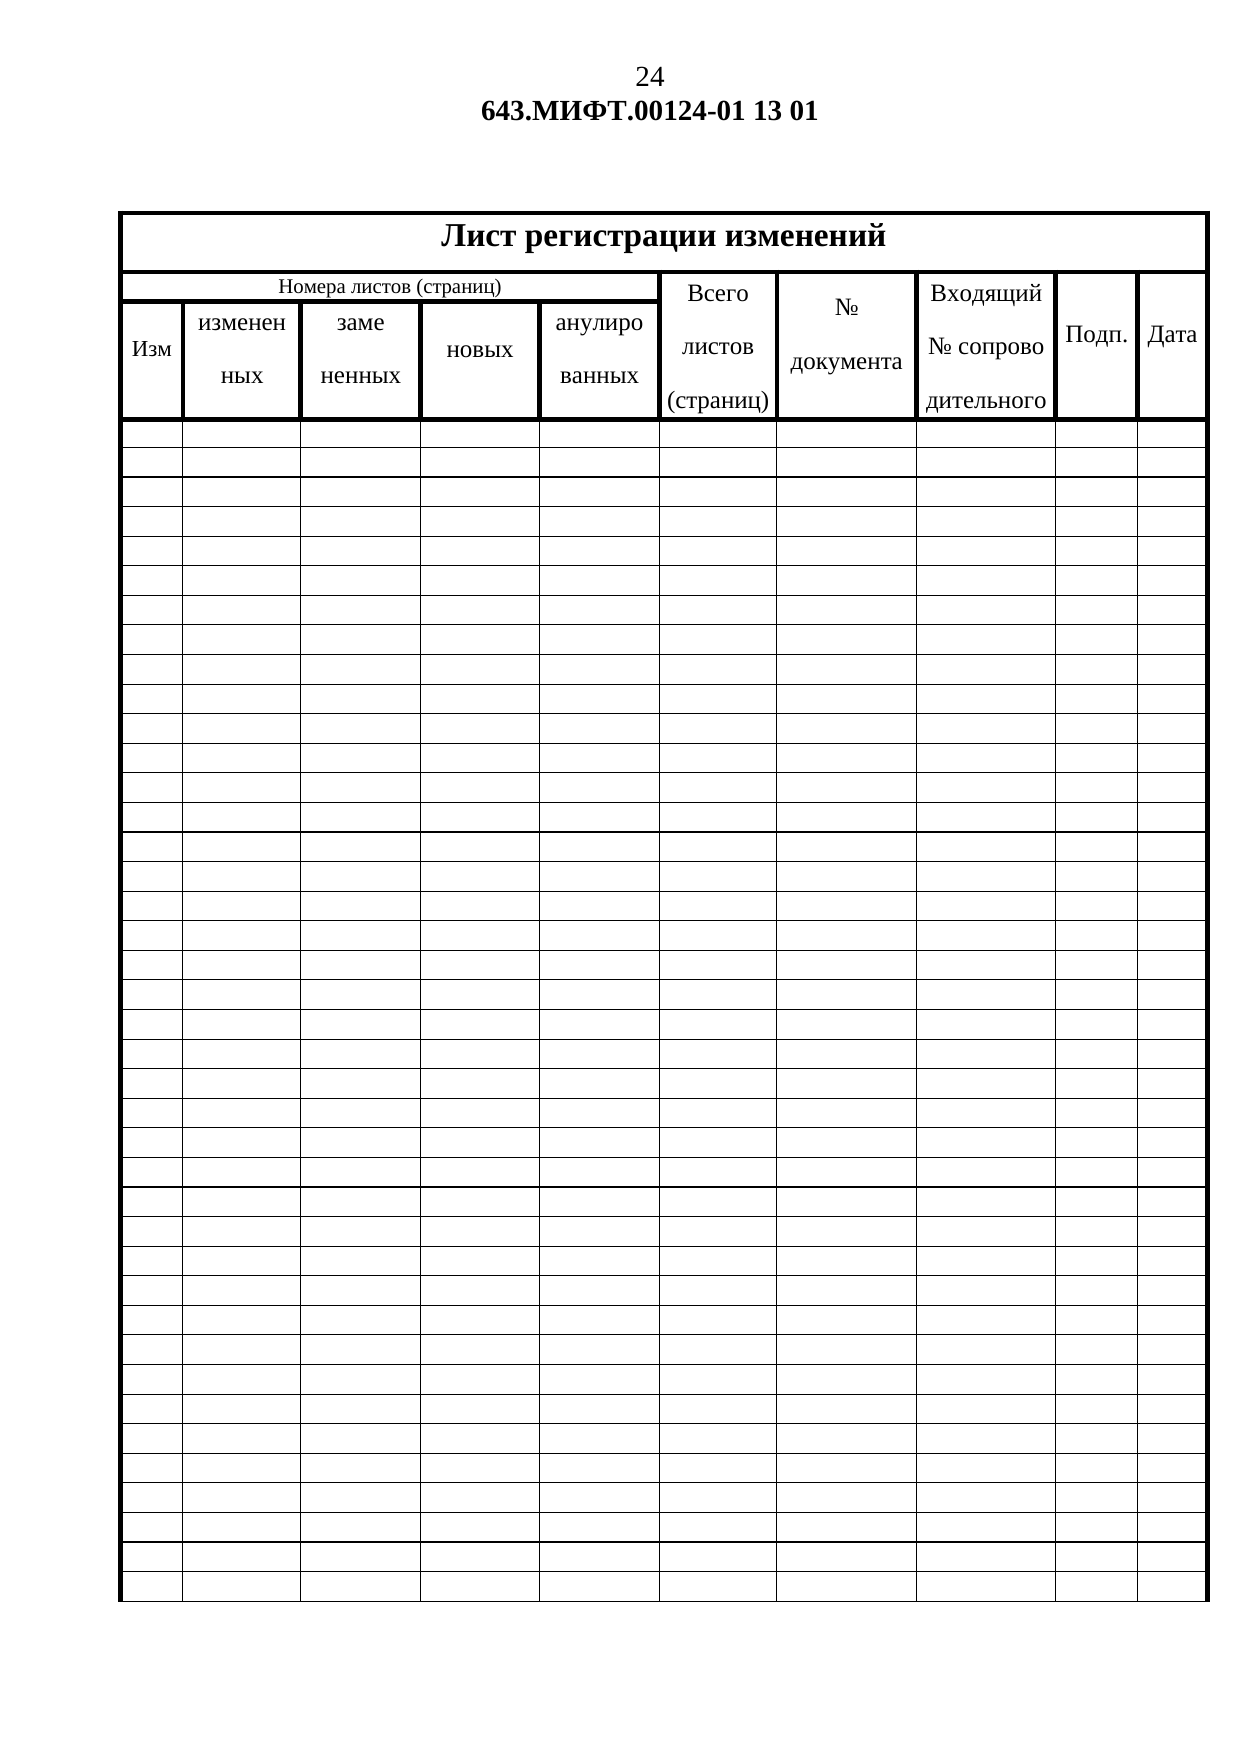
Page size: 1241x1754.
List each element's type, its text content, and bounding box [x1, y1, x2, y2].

table_cell [1138, 1513, 1205, 1541]
table_cell [1138, 862, 1205, 891]
table_cell [421, 862, 539, 891]
table_cell [123, 1513, 182, 1541]
table_cell [183, 1424, 300, 1453]
table_cell анулиро ванных [542, 304, 657, 417]
table_cell [1138, 1247, 1205, 1275]
table_cell [540, 951, 659, 979]
table_cell [917, 1483, 1055, 1512]
table_cell [917, 1424, 1055, 1453]
table_cell [777, 1128, 916, 1157]
table_cell [1056, 1069, 1137, 1098]
table_cell [1138, 1483, 1205, 1512]
table_cell [421, 1483, 539, 1512]
table_cell [421, 1572, 539, 1601]
table_cell [917, 1513, 1055, 1541]
table_cell [301, 422, 420, 447]
table_cell [777, 803, 916, 831]
table_cell [183, 422, 300, 447]
table_cell [183, 1188, 300, 1216]
table_cell [540, 1424, 659, 1453]
table_cell [123, 1572, 182, 1601]
table_cell [777, 655, 916, 683]
table_cell [917, 714, 1055, 743]
table_cell [183, 892, 300, 920]
table_cell [421, 1040, 539, 1068]
table_cell [1138, 1276, 1205, 1305]
table_cell [660, 625, 776, 654]
table_cell [421, 625, 539, 654]
table_cell [421, 596, 539, 624]
table_cell [301, 951, 420, 979]
table_cell [1138, 1128, 1205, 1157]
table_cell [660, 951, 776, 979]
table_cell [777, 1483, 916, 1512]
table_cell [540, 773, 659, 802]
table_cell [421, 833, 539, 861]
table_cell [1138, 803, 1205, 831]
table_cell [1056, 1276, 1137, 1305]
table_cell [917, 951, 1055, 979]
table_cell изменен ных [185, 304, 298, 417]
table_cell [301, 655, 420, 683]
table_header Лист регистрации изменений [123, 215, 1205, 269]
table_cell [660, 980, 776, 1009]
table_cell [540, 1158, 659, 1186]
table_cell [421, 1454, 539, 1482]
table_cell [1138, 1040, 1205, 1068]
table_cell [540, 1099, 659, 1127]
table_cell [777, 478, 916, 506]
table_cell [540, 1010, 659, 1038]
table_cell [1138, 1454, 1205, 1482]
table_cell [421, 1099, 539, 1127]
table_cell [777, 685, 916, 713]
table_cell [777, 1572, 916, 1601]
table_cell [1056, 803, 1137, 831]
table_cell [917, 625, 1055, 654]
table_cell [123, 1247, 182, 1275]
table_cell [183, 714, 300, 743]
table_cell [540, 566, 659, 595]
table_cell [777, 507, 916, 536]
table_cell [301, 892, 420, 920]
table_cell [660, 1158, 776, 1186]
table_cell [660, 1543, 776, 1571]
table_cell [1138, 1217, 1205, 1246]
table_cell [301, 1099, 420, 1127]
table_cell [917, 1188, 1055, 1216]
table_cell [1138, 685, 1205, 713]
table_cell [421, 1217, 539, 1246]
table_cell [660, 1395, 776, 1423]
table_cell [540, 1188, 659, 1216]
table_cell [660, 1306, 776, 1334]
table_cell [1138, 1395, 1205, 1423]
table_cell [421, 921, 539, 950]
table_cell [123, 507, 182, 536]
table_cell [1138, 980, 1205, 1009]
table_cell [1138, 833, 1205, 861]
table_cell [660, 862, 776, 891]
table_cell [183, 951, 300, 979]
table_cell [123, 714, 182, 743]
table_cell [540, 448, 659, 476]
table_cell [123, 478, 182, 506]
table_cell [917, 478, 1055, 506]
table_cell [301, 1188, 420, 1216]
table_cell [777, 714, 916, 743]
table_cell [777, 1040, 916, 1068]
table_cell [660, 1040, 776, 1068]
table_cell [123, 1158, 182, 1186]
table_cell [123, 1306, 182, 1334]
table_cell [183, 1572, 300, 1601]
table_cell [1056, 892, 1137, 920]
table_cell [917, 685, 1055, 713]
table_cell [183, 1247, 300, 1275]
table_cell [421, 980, 539, 1009]
table_cell [540, 1365, 659, 1393]
table_cell [917, 537, 1055, 565]
table_cell [660, 1128, 776, 1157]
table_cell [540, 1128, 659, 1157]
table_cell [123, 625, 182, 654]
table_cell [123, 422, 182, 447]
table_cell [777, 980, 916, 1009]
table_cell [1138, 478, 1205, 506]
table_cell [123, 1069, 182, 1098]
table_cell [301, 980, 420, 1009]
table_cell [660, 1099, 776, 1127]
table_cell [123, 862, 182, 891]
table_cell Дата [1140, 274, 1205, 417]
table_cell [1056, 1483, 1137, 1512]
table_cell [1056, 1128, 1137, 1157]
table_cell [1056, 422, 1137, 447]
table_cell [1138, 1069, 1205, 1098]
table_cell [183, 1454, 300, 1482]
table_cell [1056, 1365, 1137, 1393]
table_cell [183, 1395, 300, 1423]
table_cell [777, 773, 916, 802]
table_cell [301, 478, 420, 506]
table_cell [660, 921, 776, 950]
table_cell [540, 892, 659, 920]
table_cell [183, 833, 300, 861]
table_cell [1056, 1454, 1137, 1482]
table_cell [1056, 566, 1137, 595]
table_cell [123, 596, 182, 624]
table_cell [183, 507, 300, 536]
table_cell [301, 1247, 420, 1275]
table_cell [421, 1513, 539, 1541]
table_cell [123, 1543, 182, 1571]
table_cell Всего листов (страниц) в докум [662, 274, 775, 417]
table_cell [421, 537, 539, 565]
table_cell [540, 1543, 659, 1571]
table_cell [183, 1099, 300, 1127]
table_cell [777, 1188, 916, 1216]
table_cell [301, 1454, 420, 1482]
table_cell [777, 448, 916, 476]
table_cell [540, 655, 659, 683]
table_cell [1056, 1543, 1137, 1571]
table_cell [540, 1513, 659, 1541]
table_cell [421, 1069, 539, 1098]
table_cell [421, 1158, 539, 1186]
table_cell [660, 1483, 776, 1512]
table_cell [123, 1010, 182, 1038]
table_cell [917, 655, 1055, 683]
table_cell [183, 1543, 300, 1571]
table_cell [301, 803, 420, 831]
table_cell [1056, 773, 1137, 802]
table_cell [183, 862, 300, 891]
table_cell [777, 422, 916, 447]
table_cell [301, 1306, 420, 1334]
table_cell [540, 1395, 659, 1423]
table_cell [660, 833, 776, 861]
table_cell [917, 596, 1055, 624]
table_cell [777, 625, 916, 654]
table_cell [301, 773, 420, 802]
table_cell [660, 773, 776, 802]
table_cell [183, 1128, 300, 1157]
table_cell [1138, 596, 1205, 624]
table_cell [540, 685, 659, 713]
table_cell [301, 1010, 420, 1038]
table_cell [777, 596, 916, 624]
table_cell [421, 1010, 539, 1038]
table_cell [540, 1572, 659, 1601]
table_cell [540, 1335, 659, 1364]
table_cell [123, 1454, 182, 1482]
table_cell [301, 596, 420, 624]
table_cell [917, 1543, 1055, 1571]
table_cell [123, 1099, 182, 1127]
table_cell Входящий № сопрово дительного документа и дата [919, 274, 1053, 417]
table_cell [421, 744, 539, 772]
table_cell [1138, 566, 1205, 595]
table_cell [301, 537, 420, 565]
table_cell [1138, 1010, 1205, 1038]
table_cell [301, 833, 420, 861]
table_cell [301, 448, 420, 476]
table_cell [917, 1217, 1055, 1246]
table_cell [660, 1335, 776, 1364]
table_cell [777, 1454, 916, 1482]
table_cell [123, 1424, 182, 1453]
table_cell [777, 537, 916, 565]
table_cell [917, 773, 1055, 802]
table_cell [301, 1395, 420, 1423]
table_cell [421, 1128, 539, 1157]
table_cell [1056, 685, 1137, 713]
table_cell [183, 566, 300, 595]
table_cell [917, 1365, 1055, 1393]
table_cell [301, 1572, 420, 1601]
table_cell [660, 1217, 776, 1246]
table_cell [1056, 478, 1137, 506]
table_cell [917, 892, 1055, 920]
table_cell [540, 1454, 659, 1482]
table_cell [917, 1040, 1055, 1068]
table_cell [301, 1543, 420, 1571]
table_cell [123, 1040, 182, 1068]
table_cell [540, 980, 659, 1009]
table_cell [777, 833, 916, 861]
table_cell [1138, 773, 1205, 802]
table_cell [777, 1395, 916, 1423]
table_cell [123, 566, 182, 595]
table_cell [917, 1572, 1055, 1601]
table_cell [123, 803, 182, 831]
table_cell [660, 1424, 776, 1453]
table_cell [540, 1306, 659, 1334]
table_cell [183, 980, 300, 1009]
table_cell [660, 537, 776, 565]
table_cell [421, 803, 539, 831]
table_cell [301, 1069, 420, 1098]
table_cell [777, 1543, 916, 1571]
table_cell [917, 1276, 1055, 1305]
table_cell [123, 1188, 182, 1216]
table_cell [183, 773, 300, 802]
table_cell заме ненных [303, 304, 418, 417]
table_cell [1138, 448, 1205, 476]
table_cell [123, 744, 182, 772]
table_cell [777, 951, 916, 979]
table_cell [1056, 1158, 1137, 1186]
table_cell [1056, 507, 1137, 536]
table_cell [1056, 1099, 1137, 1127]
table_cell [301, 921, 420, 950]
table_cell [777, 744, 916, 772]
table_cell [1056, 862, 1137, 891]
table_cell [421, 1306, 539, 1334]
table_cell [421, 1188, 539, 1216]
table_cell [660, 1572, 776, 1601]
table_cell [183, 744, 300, 772]
table_cell [777, 1276, 916, 1305]
table_cell [301, 862, 420, 891]
table_cell [917, 1247, 1055, 1275]
table_cell [421, 507, 539, 536]
table_cell [421, 1365, 539, 1393]
table_cell [301, 1483, 420, 1512]
table_cell [183, 1306, 300, 1334]
table_cell [660, 1247, 776, 1275]
table_cell [1056, 1010, 1137, 1038]
table_cell [123, 1217, 182, 1246]
table_cell [183, 1276, 300, 1305]
table_cell [123, 1128, 182, 1157]
table_cell [777, 1099, 916, 1127]
table_cell [777, 1335, 916, 1364]
table_cell [421, 1424, 539, 1453]
table_cell [660, 744, 776, 772]
table_cell [301, 1335, 420, 1364]
table_cell [540, 422, 659, 447]
table_cell [301, 1128, 420, 1157]
table_cell [1138, 1543, 1205, 1571]
table_cell [301, 1365, 420, 1393]
table_cell [540, 1483, 659, 1512]
table_cell [1056, 921, 1137, 950]
table_cell [183, 1158, 300, 1186]
table_cell [660, 1069, 776, 1098]
table_cell [1056, 1217, 1137, 1246]
table_cell [301, 1276, 420, 1305]
table_cell [421, 951, 539, 979]
table_cell № документа [779, 274, 914, 417]
table_cell [917, 921, 1055, 950]
table_cell [540, 1276, 659, 1305]
table_cell [777, 1247, 916, 1275]
table_cell [660, 448, 776, 476]
table_cell [917, 1306, 1055, 1334]
table_cell [917, 448, 1055, 476]
table_cell [421, 566, 539, 595]
table_cell [183, 478, 300, 506]
table_cell [1056, 448, 1137, 476]
table_cell Номера листов (страниц) [123, 274, 657, 299]
table_cell [183, 596, 300, 624]
table_cell [1056, 655, 1137, 683]
table_cell [660, 1454, 776, 1482]
table_cell [1138, 1306, 1205, 1334]
table_cell [1138, 1424, 1205, 1453]
table_cell [1056, 1513, 1137, 1541]
table_cell [183, 1217, 300, 1246]
table_cell [1138, 507, 1205, 536]
table_cell [183, 1513, 300, 1541]
table_cell [123, 1395, 182, 1423]
table_cell [123, 655, 182, 683]
table_cell [1056, 1188, 1137, 1216]
table_cell [660, 803, 776, 831]
table_cell [183, 1365, 300, 1393]
table_cell [421, 714, 539, 743]
table_cell [1056, 980, 1137, 1009]
table_cell [660, 478, 776, 506]
table_cell [183, 803, 300, 831]
table_cell [917, 803, 1055, 831]
table_cell [1138, 655, 1205, 683]
table_cell [421, 422, 539, 447]
table_cell [183, 1069, 300, 1098]
table_cell [777, 892, 916, 920]
table_cell [421, 448, 539, 476]
table_cell [1138, 1099, 1205, 1127]
table_cell [123, 980, 182, 1009]
table_cell [301, 685, 420, 713]
table_cell [1056, 1247, 1137, 1275]
table_cell [183, 685, 300, 713]
table_cell [1056, 1040, 1137, 1068]
table_cell [917, 862, 1055, 891]
table_cell [1056, 714, 1137, 743]
table_cell [1138, 714, 1205, 743]
table_cell [1138, 921, 1205, 950]
table_cell [917, 980, 1055, 1009]
table_cell [1056, 951, 1137, 979]
table_cell [660, 566, 776, 595]
table_cell [660, 1276, 776, 1305]
table_cell [540, 1040, 659, 1068]
table_cell новых [423, 304, 537, 417]
table_cell [301, 714, 420, 743]
table_cell [660, 655, 776, 683]
table_cell [777, 862, 916, 891]
table_cell [183, 1483, 300, 1512]
table_cell [301, 566, 420, 595]
table_cell [917, 1099, 1055, 1127]
table_cell [777, 1217, 916, 1246]
table_cell [777, 1365, 916, 1393]
table_cell [917, 744, 1055, 772]
table_cell [777, 1513, 916, 1541]
table_cell [1138, 1158, 1205, 1186]
table_cell [1138, 422, 1205, 447]
table_cell [917, 507, 1055, 536]
table_cell [1056, 744, 1137, 772]
table_cell [301, 1513, 420, 1541]
table_cell [540, 803, 659, 831]
table_cell [1138, 1365, 1205, 1393]
table_cell [1056, 1335, 1137, 1364]
table_cell [1056, 596, 1137, 624]
table_cell [777, 1010, 916, 1038]
table_cell Подп. [1058, 274, 1135, 417]
table_cell [123, 1276, 182, 1305]
table_cell [1056, 537, 1137, 565]
table_cell [660, 596, 776, 624]
table_cell [777, 1424, 916, 1453]
table_cell [540, 537, 659, 565]
table_cell [301, 1158, 420, 1186]
table_cell [540, 596, 659, 624]
table_cell [1056, 1572, 1137, 1601]
table_cell [660, 1010, 776, 1038]
table_cell [540, 625, 659, 654]
table_cell [660, 1365, 776, 1393]
table_cell [183, 625, 300, 654]
table_cell [1138, 625, 1205, 654]
table_cell [777, 1306, 916, 1334]
table_cell [917, 1395, 1055, 1423]
table_cell [421, 1276, 539, 1305]
table_cell [421, 1395, 539, 1423]
table_cell [1138, 1188, 1205, 1216]
table_cell [540, 833, 659, 861]
table_cell [917, 1010, 1055, 1038]
table_cell [301, 744, 420, 772]
table_cell [540, 921, 659, 950]
table_cell [1056, 1306, 1137, 1334]
table_cell [660, 507, 776, 536]
table_cell [1138, 1335, 1205, 1364]
table_cell [301, 1424, 420, 1453]
table_cell [421, 1543, 539, 1571]
table_cell [917, 833, 1055, 861]
table_cell [777, 566, 916, 595]
table_cell [123, 537, 182, 565]
table_cell [540, 507, 659, 536]
table_cell [660, 422, 776, 447]
table_cell [183, 655, 300, 683]
table_cell [123, 1483, 182, 1512]
table_cell [540, 1217, 659, 1246]
table_cell [1056, 833, 1137, 861]
table_cell [1056, 1395, 1137, 1423]
table_cell [123, 1335, 182, 1364]
table_cell [123, 833, 182, 861]
table_cell [540, 1069, 659, 1098]
table_cell [421, 1335, 539, 1364]
table_cell [917, 422, 1055, 447]
table_cell [123, 1365, 182, 1393]
table_cell [540, 478, 659, 506]
table_cell [660, 685, 776, 713]
table_cell [421, 892, 539, 920]
table_cell [660, 1188, 776, 1216]
table_cell [123, 448, 182, 476]
table_cell [1138, 744, 1205, 772]
table_cell [123, 892, 182, 920]
table_cell [421, 685, 539, 713]
table_cell [183, 448, 300, 476]
table_cell [123, 773, 182, 802]
table_cell [301, 507, 420, 536]
table_cell [1138, 1572, 1205, 1601]
table_cell [1056, 625, 1137, 654]
table_cell [421, 773, 539, 802]
table_cell [540, 744, 659, 772]
table_cell [123, 951, 182, 979]
table_cell [183, 921, 300, 950]
table_cell [777, 1069, 916, 1098]
table_cell [1138, 537, 1205, 565]
table_cell [777, 1158, 916, 1186]
table_cell [183, 537, 300, 565]
table_cell [1056, 1424, 1137, 1453]
table_cell [183, 1335, 300, 1364]
table_cell [421, 655, 539, 683]
table_cell [123, 921, 182, 950]
table_cell [540, 1247, 659, 1275]
table_cell [540, 714, 659, 743]
table_cell [777, 921, 916, 950]
table_cell [183, 1010, 300, 1038]
table_cell [123, 685, 182, 713]
table_cell [917, 1335, 1055, 1364]
table_cell [421, 478, 539, 506]
table_cell [301, 1217, 420, 1246]
table_cell [660, 1513, 776, 1541]
table_cell [421, 1247, 539, 1275]
table_cell [917, 1128, 1055, 1157]
table_cell [917, 566, 1055, 595]
table_cell [540, 862, 659, 891]
table_cell [917, 1454, 1055, 1482]
table_cell [1138, 951, 1205, 979]
table_cell [1138, 892, 1205, 920]
table_cell [183, 1040, 300, 1068]
table_cell [660, 714, 776, 743]
table_cell [301, 1040, 420, 1068]
table_cell [917, 1069, 1055, 1098]
table_cell [660, 892, 776, 920]
table_cell Изм [123, 304, 181, 417]
table_cell [917, 1158, 1055, 1186]
table_cell [301, 625, 420, 654]
